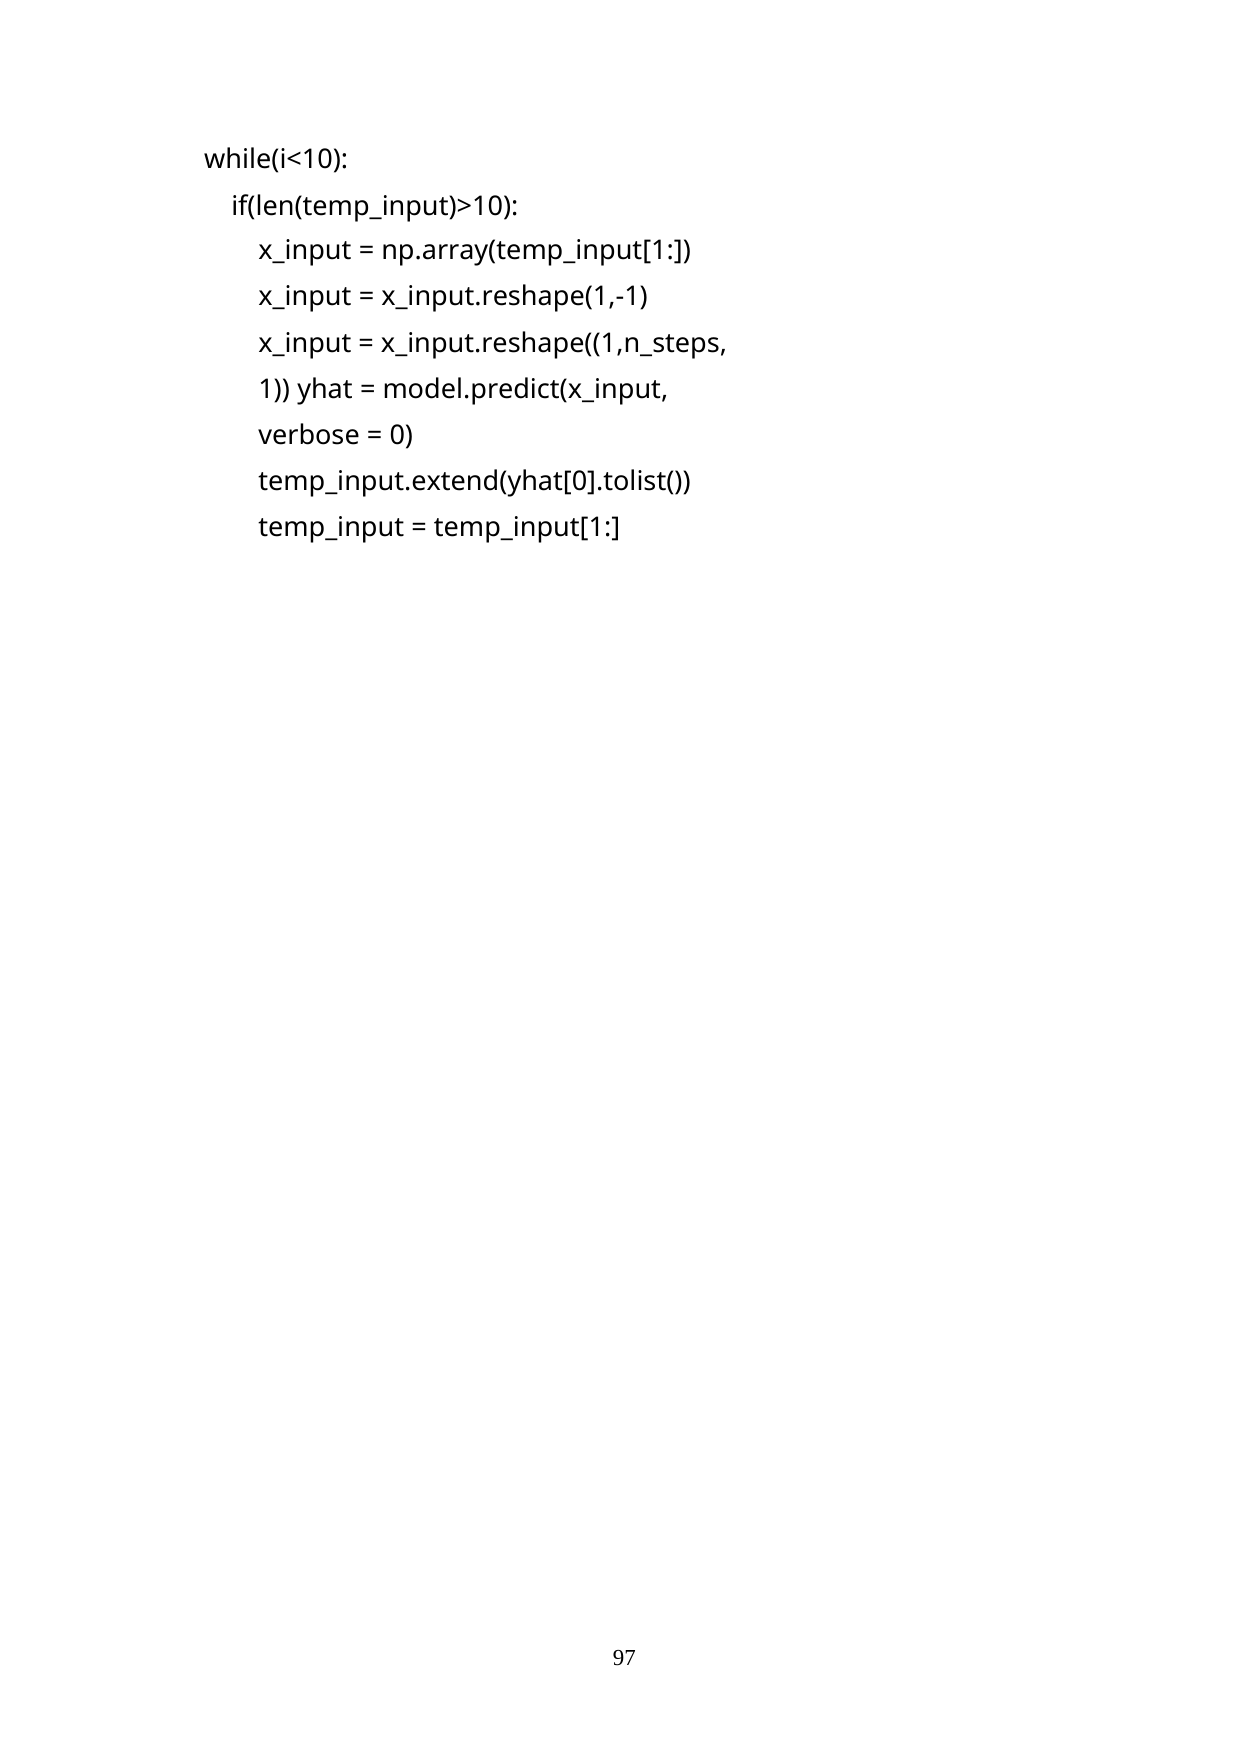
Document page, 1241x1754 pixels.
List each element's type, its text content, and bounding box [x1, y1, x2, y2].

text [204, 139, 362, 176]
text x_input = x_input.reshape((1,n_steps, 1)) yhat = model.predict(x_input, verbose = 0) temp_input.extend(yhat[0].tolist()) temp_input = temp_input[1:] [258, 323, 752, 544]
text if(len(temp_input)>10): [231, 186, 1173, 223]
text x_input = np.array(temp_input[1:]) x_input = x_input.reshape(1,-1) [258, 231, 698, 314]
